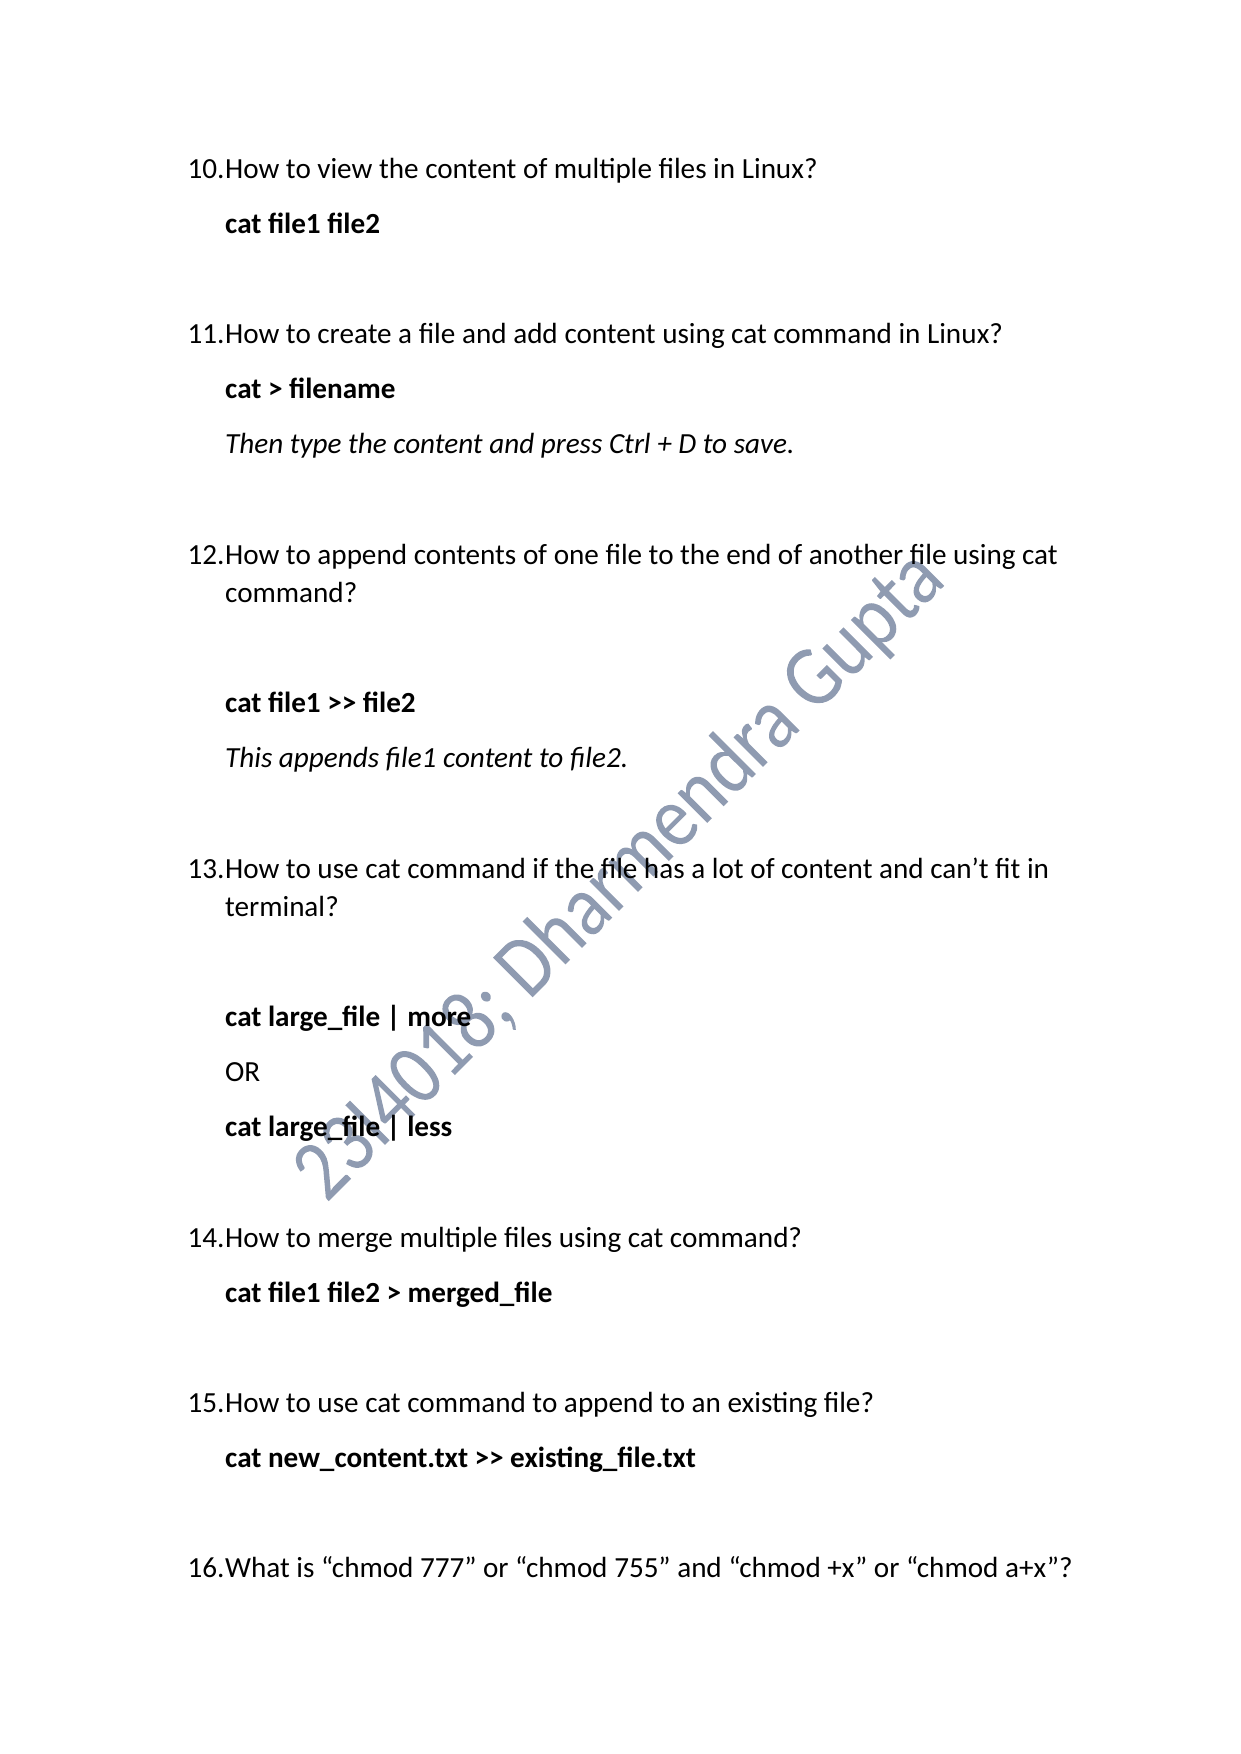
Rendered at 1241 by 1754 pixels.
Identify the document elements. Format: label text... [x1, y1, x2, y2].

text cat large_file | more [150, 998, 1090, 1034]
list How to use cat command to append to an existing file? [187, 1384, 1090, 1420]
text cat file1 >> file2 [150, 684, 1090, 720]
text This appends file1 content to file2. [150, 739, 1090, 775]
list How to view the content of multiple files in Linux? [187, 150, 1090, 186]
list How to append contents of one file to the end of another file using cat command? [187, 536, 1090, 610]
text cat > filename [150, 370, 1090, 406]
text cat large_file | less [150, 1108, 1090, 1144]
list How to use cat command if the file has a lot of content and can’t fit in terminal? [187, 850, 1090, 924]
text cat new_content.txt >> existing_file.txt [150, 1439, 1090, 1475]
list How to merge multiple files using cat command? [187, 1219, 1090, 1254]
text cat file1 file2 > merged_file [150, 1274, 1090, 1309]
text cat file1 file2 [150, 205, 1090, 241]
text OR [150, 1053, 1090, 1089]
list What is “chmod 777” or “chmod 755” and “chmod +x” or “chmod a+x”? [187, 1549, 1090, 1585]
text Then type the content and press Ctrl + D to save. [150, 426, 1090, 461]
list How to create a file and add content using cat command in Linux? [187, 315, 1090, 351]
